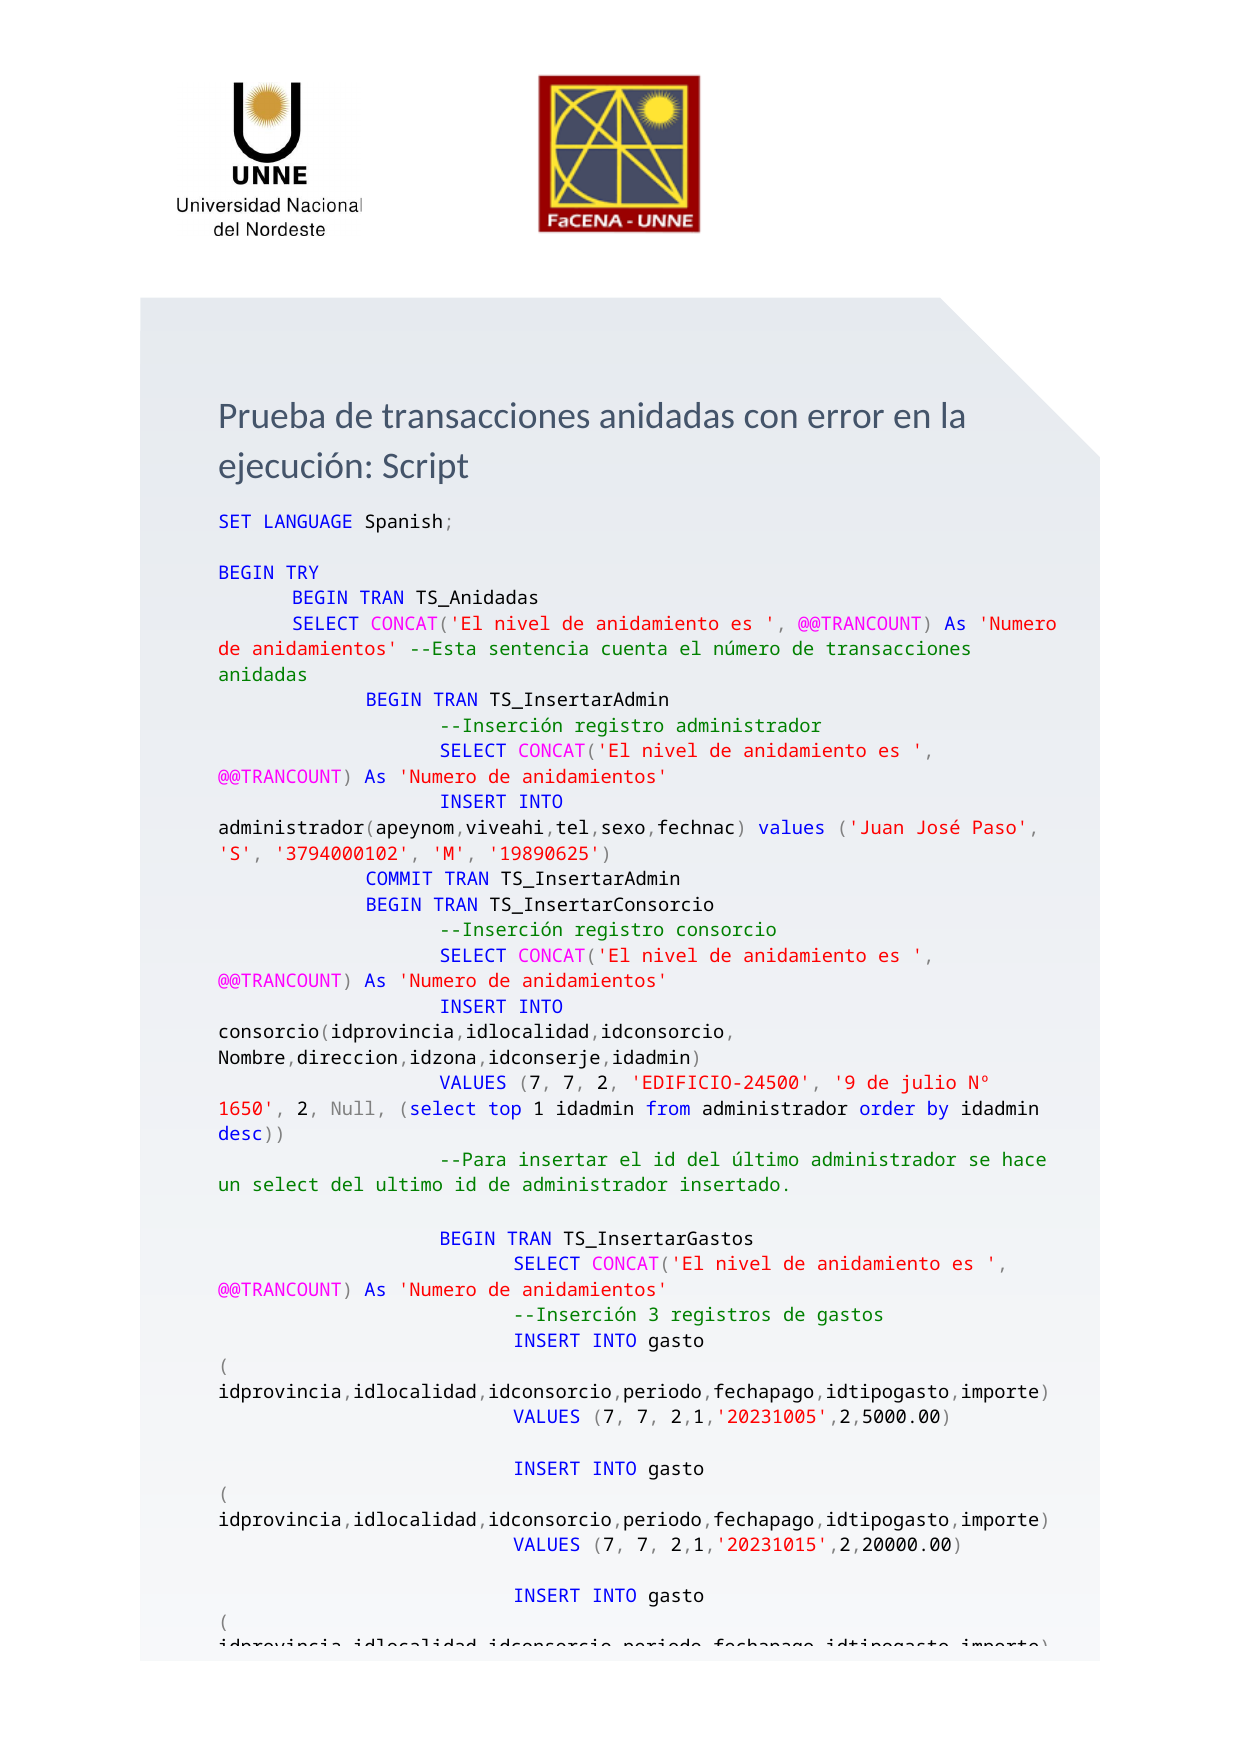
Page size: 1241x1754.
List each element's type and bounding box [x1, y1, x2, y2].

picture [537, 73, 703, 236]
picture [177, 82, 362, 236]
